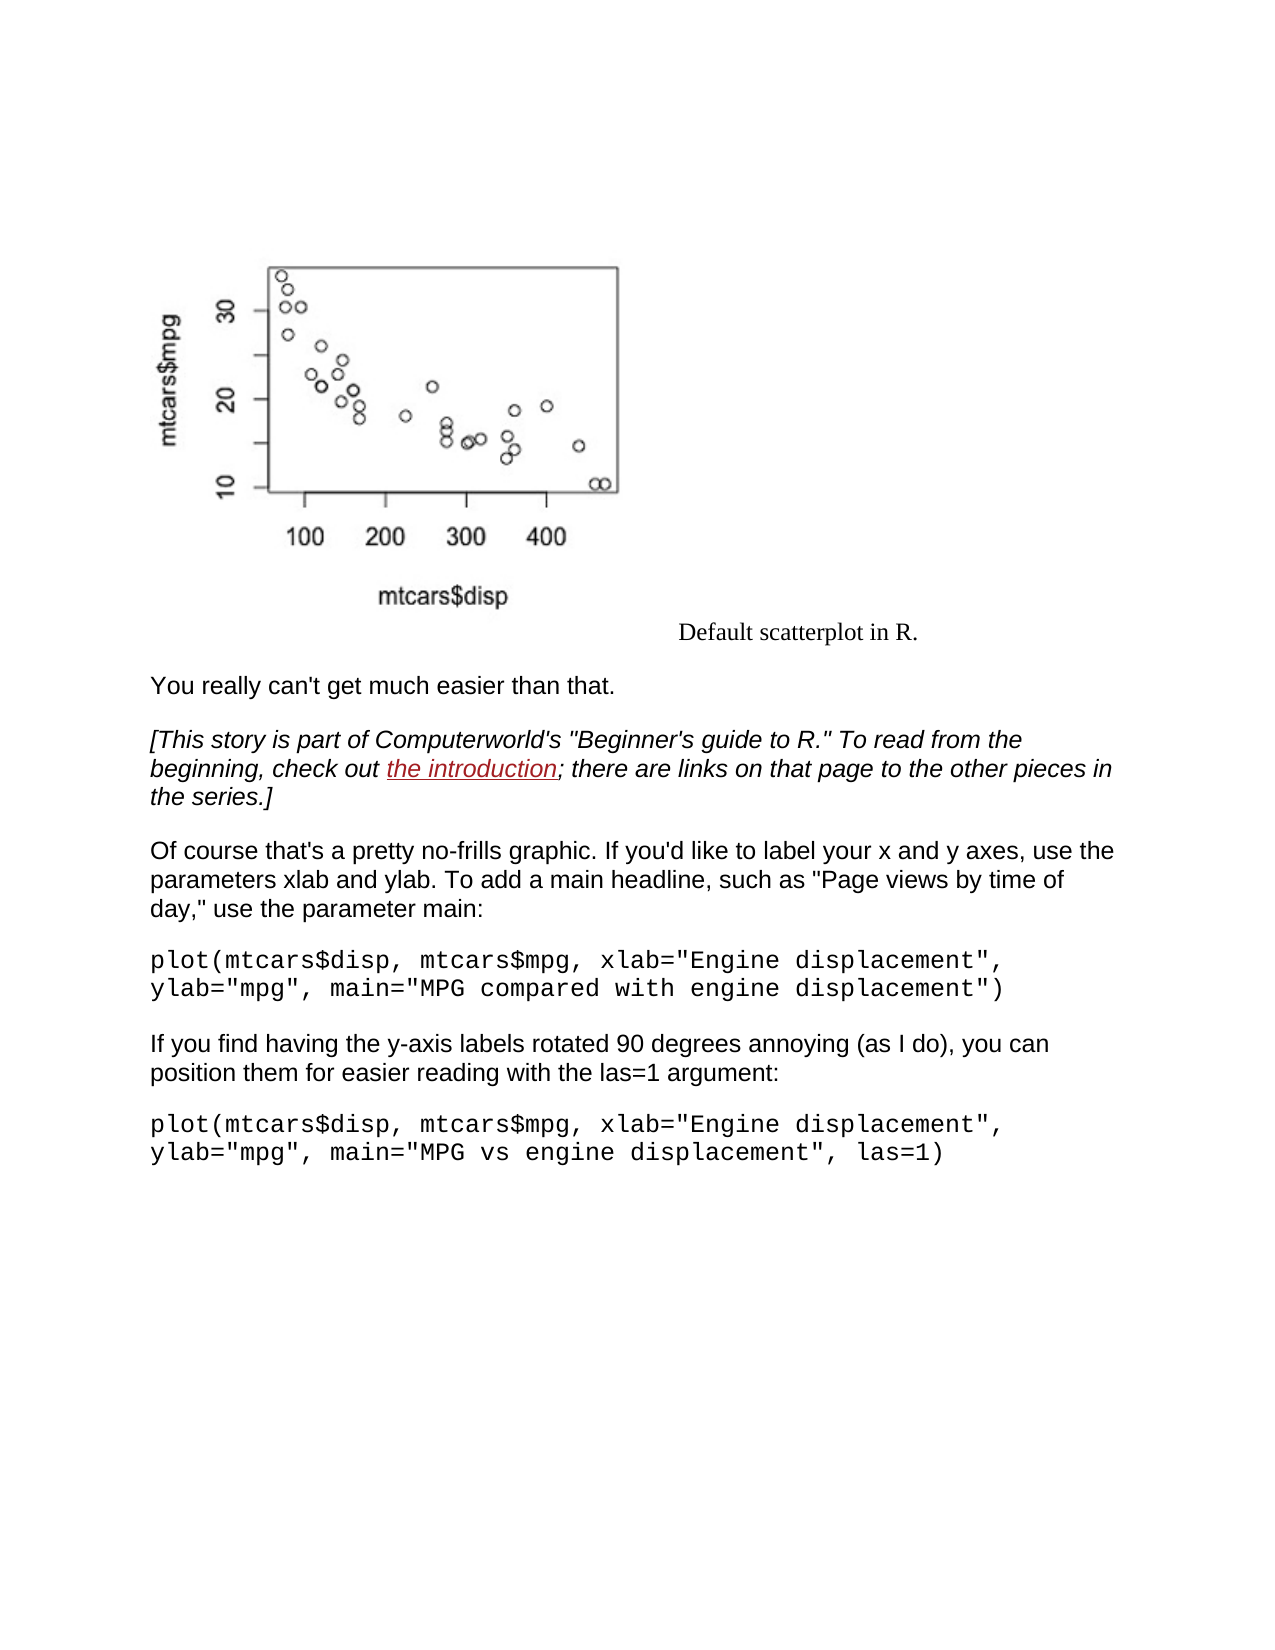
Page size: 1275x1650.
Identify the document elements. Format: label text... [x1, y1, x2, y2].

text If you find having the y-axis labels rotated 90 degrees annoying (as I do), you can position them for easier reading with the las=1 argument: [150, 1029, 1125, 1086]
text You really can't get much easier than that. [150, 671, 1125, 700]
text plot(mtcars$disp, mtcars$mpg, xlab="Engine displacement", ylab="mpg", main="MPG vs engine displacement", las=1) [150, 1111, 1125, 1168]
picture [150, 150, 679, 641]
text [This story is part of Computerworld's "Beginner's guide to R." To read from the beginning, check out the introduction; there are links on that page to the other pieces in the series.] [150, 725, 1125, 811]
text Of course that's a pretty no-frills graphic. If you'd like to label your x and y axes, use the parameters xlab and ylab. To add a main headline, such as "Page views by time of day," use the parameter main: [150, 836, 1125, 922]
text plot(mtcars$disp, mtcars$mpg, xlab="Engine displacement", ylab="mpg", main="MPG compared with engine displacement") [150, 947, 1125, 1004]
